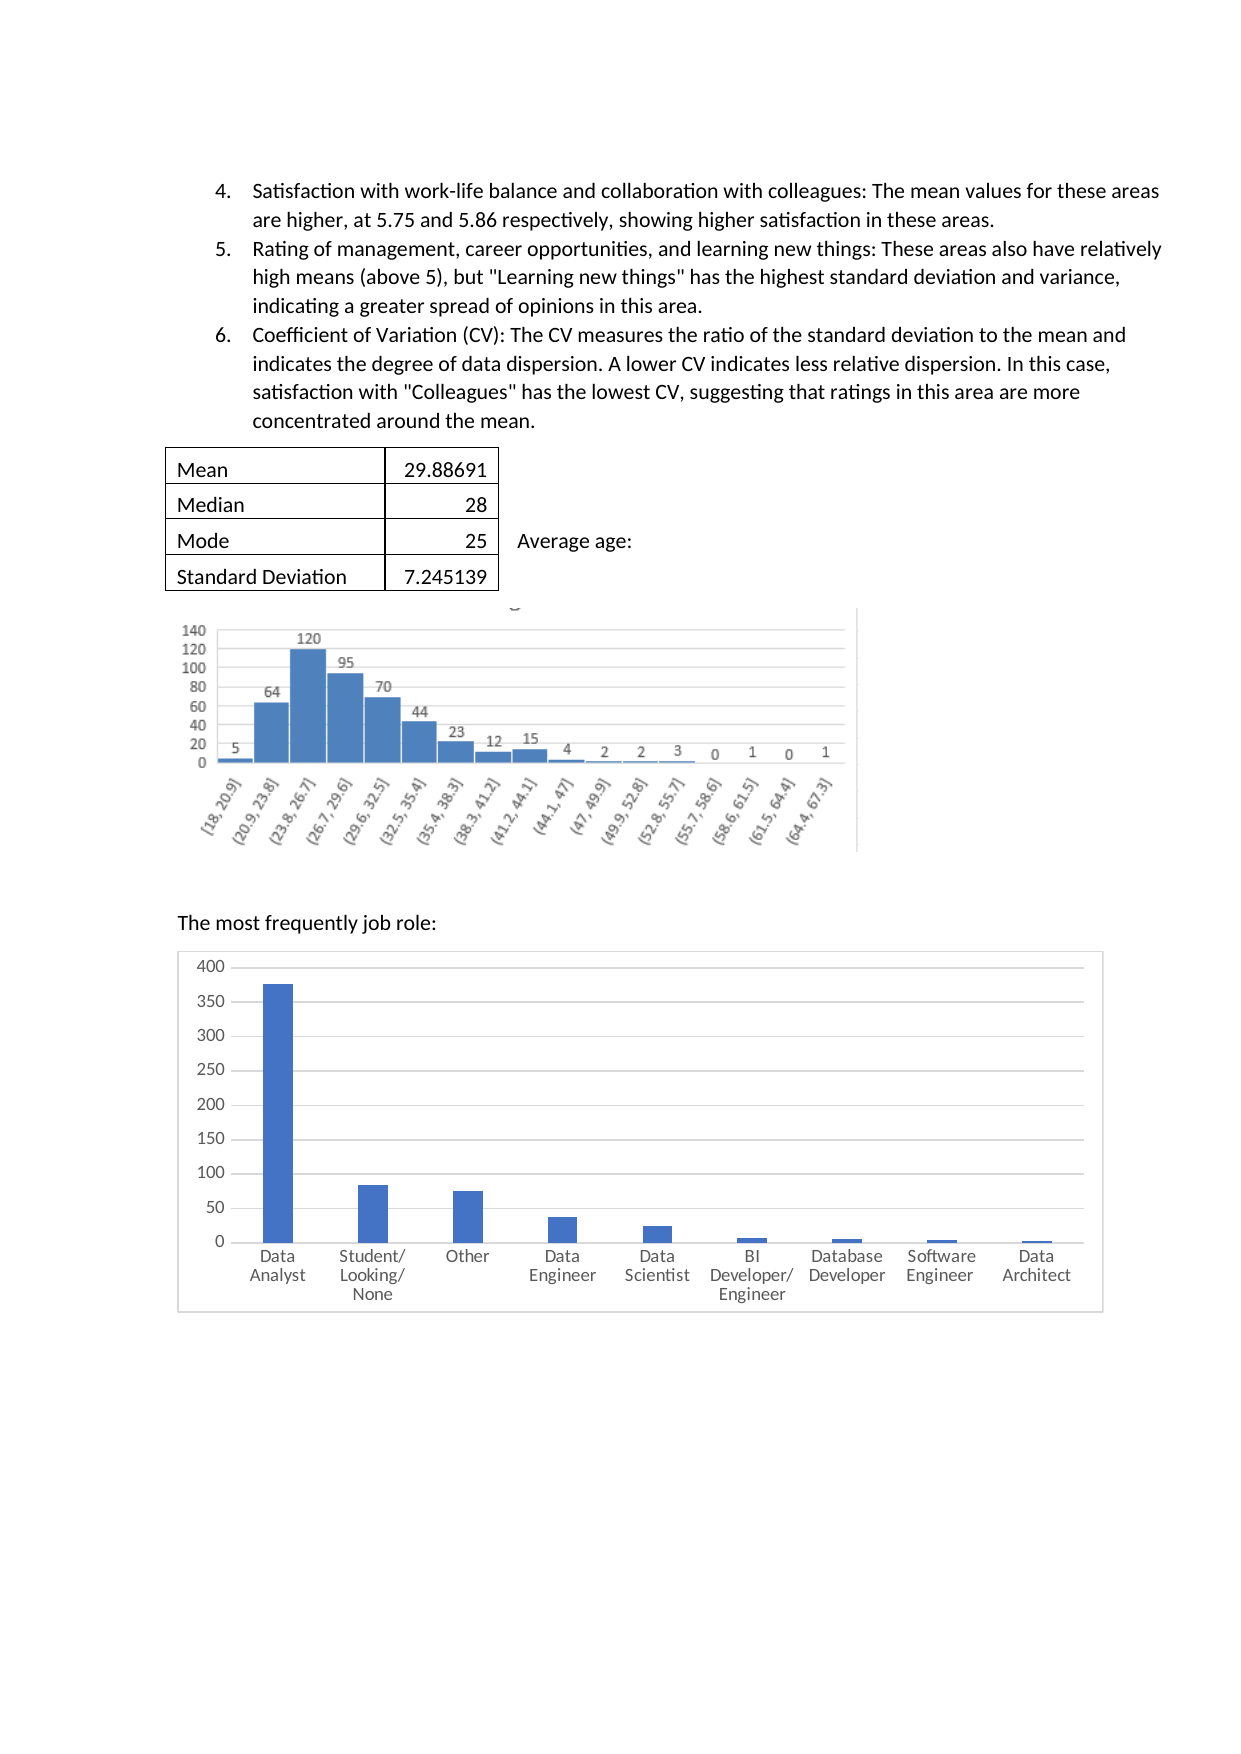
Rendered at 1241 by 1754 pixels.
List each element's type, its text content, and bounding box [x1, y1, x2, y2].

picture [177, 608, 859, 852]
table_cell Median [166, 484, 384, 518]
text Average age: [499, 527, 1181, 553]
table_cell 25 [386, 519, 498, 554]
text The most frequently job role: [177, 909, 1181, 936]
table_cell 7.245139 [386, 555, 498, 590]
table_cell Mode [166, 519, 384, 554]
list Rating of management, career opportunities, and learning new things: These areas also have relatively high means (above 5), but "Learning new things" has the highest standard deviation and variance, indicating a greater spread of opinions in this area. [215, 235, 1181, 319]
list Satisfaction with work-life balance and collaboration with colleagues: The mean values for these areas are higher, at 5.75 and 5.86 respectively, showing higher satisfaction in these areas. [215, 177, 1181, 233]
table_cell 28 [386, 484, 498, 518]
table_cell Standard Deviation [166, 555, 384, 590]
list Coefficient of Variation (CV): The CV measures the ratio of the standard deviation to the mean and indicates the degree of data dispersion. A lower CV indicates less relative dispersion. In this case, satisfaction with "Colleagues" has the lowest CV, suggesting that ratings in this area are more concentrated around the mean. [215, 321, 1181, 434]
table_header Mean [166, 448, 384, 483]
table_header 29.88691 [386, 448, 498, 483]
